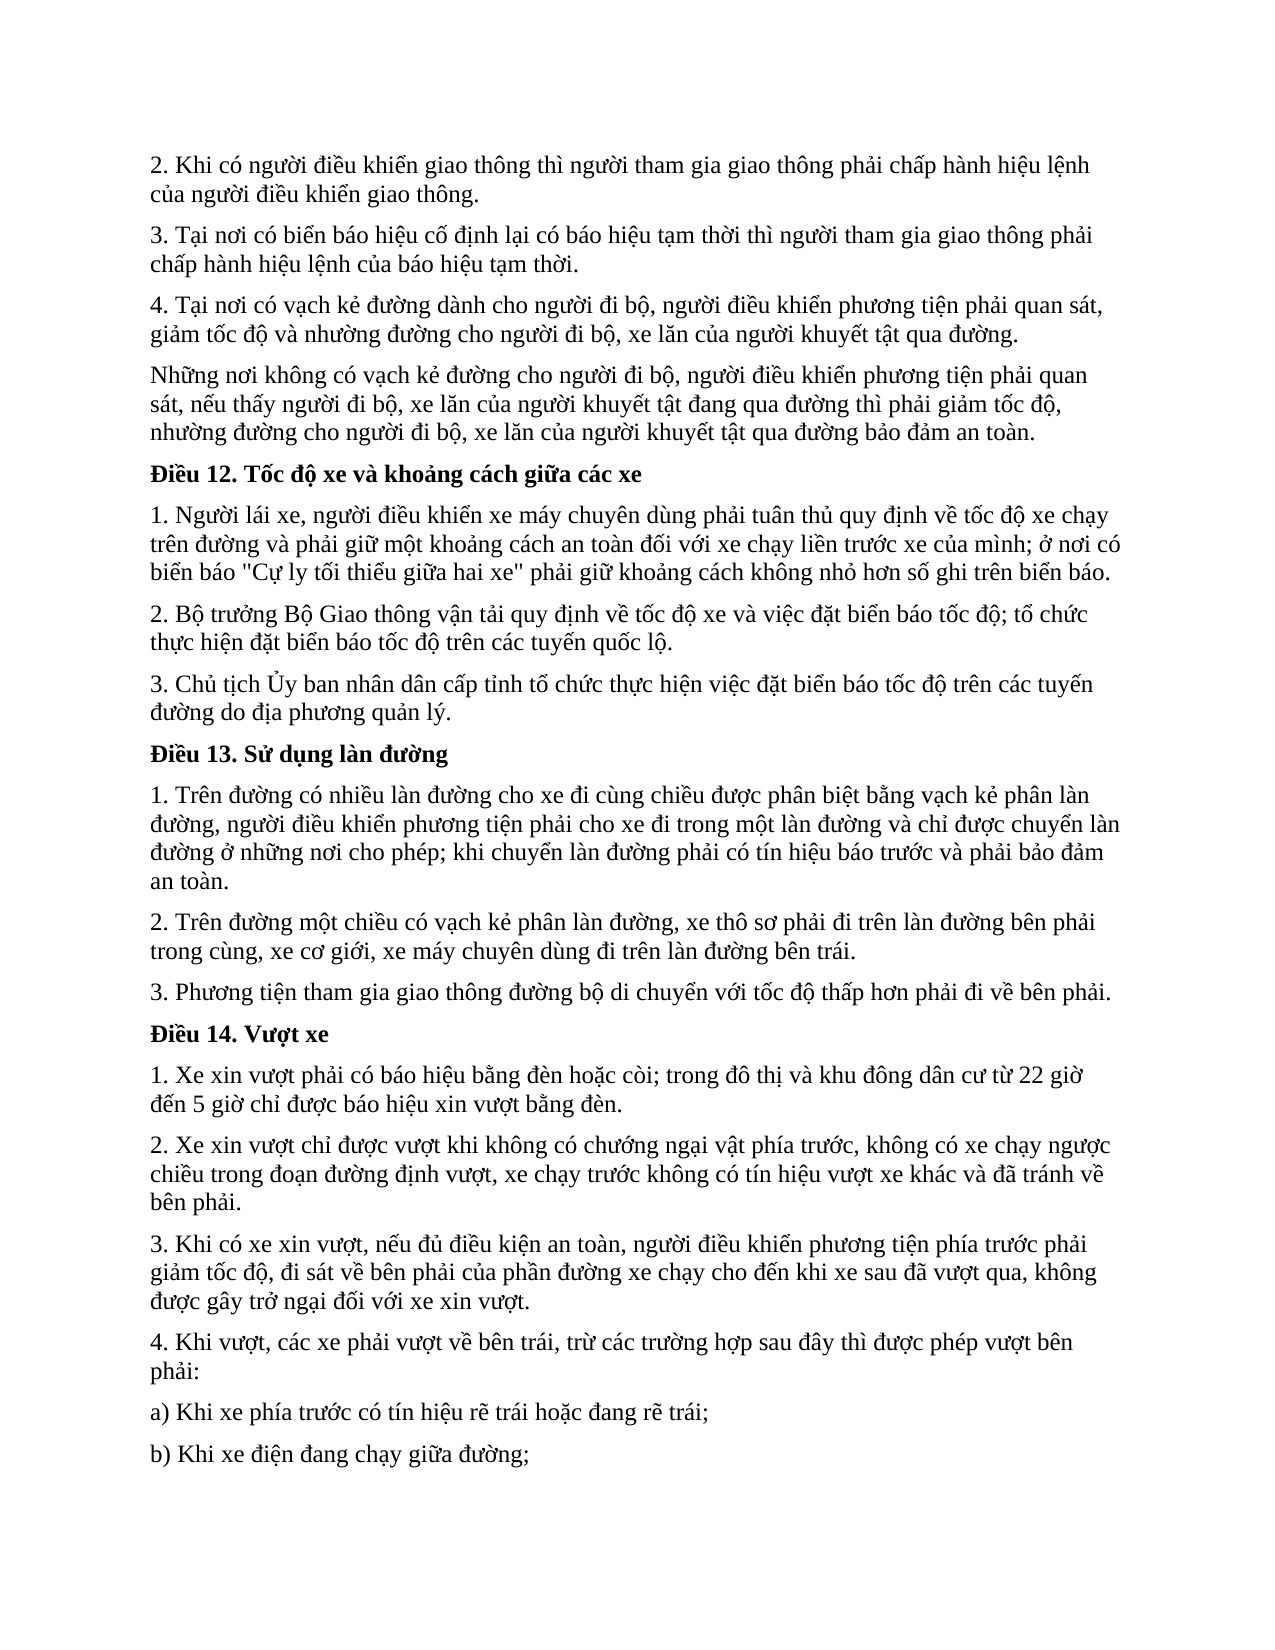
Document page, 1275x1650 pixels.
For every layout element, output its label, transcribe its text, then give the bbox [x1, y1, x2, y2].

text Điều 12. Tốc độ xe và khoảng cách giữa các xe [150, 459, 1125, 487]
text 1. Xe xin vượt phải có báo hiệu bằng đèn hoặc còi; trong đô thị và khu đông dân cư từ 22 giờ đến 5 giờ chỉ được báo hiệu xin vượt bằng đèn. [150, 1060, 1125, 1117]
text 4. Khi vượt, các xe phải vượt về bên trái, trừ các trường hợp sau đây thì được phép vượt bên phải: [150, 1327, 1125, 1385]
text 4. Tại nơi có vạch kẻ đường dành cho người đi bộ, người điều khiển phương tiện phải quan sát, giảm tốc độ và nhường đường cho người đi bộ, xe lăn của người khuyết tật qua đường. [150, 290, 1125, 347]
text 1. Người lái xe, người điều khiển xe máy chuyên dùng phải tuân thủ quy định về tốc độ xe chạy trên đường và phải giữ một khoảng cách an toàn đối với xe chạy liền trước xe của mình; ở nơi có biển báo "Cự ly tối thiểu giữa hai xe" phải giữ khoảng cách không nhỏ hơn số ghi trên biển báo. [150, 500, 1125, 586]
text 2. Xe xin vượt chỉ được vượt khi không có chướng ngại vật phía trước, không có xe chạy ngược chiều trong đoạn đường định vượt, xe chạy trước không có tín hiệu vượt xe khác và đã tránh về bên phải. [150, 1130, 1125, 1216]
text 3. Phương tiện tham gia giao thông đường bộ di chuyển với tốc độ thấp hơn phải đi về bên phải. [150, 977, 1125, 1006]
text Những nơi không có vạch kẻ đường cho người đi bộ, người điều khiển phương tiện phải quan sát, nếu thấy người đi bộ, xe lăn của người khuyết tật đang qua đường thì phải giảm tốc độ, nhường đường cho người đi bộ, xe lăn của người khuyết tật qua đường bảo đảm an toàn. [150, 360, 1125, 446]
text 2. Khi có người điều khiển giao thông thì người tham gia giao thông phải chấp hành hiệu lệnh của người điều khiển giao thông. [150, 150, 1125, 207]
text Điều 14. Vượt xe [150, 1019, 1125, 1047]
text a) Khi xe phía trước có tín hiệu rẽ trái hoặc đang rẽ trái; [150, 1397, 1125, 1426]
text b) Khi xe điện đang chạy giữa đường; [150, 1439, 1125, 1467]
text 3. Khi có xe xin vượt, nếu đủ điều kiện an toàn, người điều khiển phương tiện phía trước phải giảm tốc độ, đi sát về bên phải của phần đường xe chạy cho đến khi xe sau đã vượt qua, không được gây trở ngại đối với xe xin vượt. [150, 1229, 1125, 1315]
text 3. Tại nơi có biển báo hiệu cố định lại có báo hiệu tạm thời thì người tham gia giao thông phải chấp hành hiệu lệnh của báo hiệu tạm thời. [150, 220, 1125, 277]
text 3. Chủ tịch Ủy ban nhân dân cấp tỉnh tổ chức thực hiện việc đặt biển báo tốc độ trên các tuyến đường do địa phương quản lý. [150, 669, 1125, 726]
text 2. Trên đường một chiều có vạch kẻ phân làn đường, xe thô sơ phải đi trên làn đường bên phải trong cùng, xe cơ giới, xe máy chuyên dùng đi trên làn đường bên trái. [150, 907, 1125, 965]
text 1. Trên đường có nhiều làn đường cho xe đi cùng chiều được phân biệt bằng vạch kẻ phân làn đường, người điều khiển phương tiện phải cho xe đi trong một làn đường và chỉ được chuyển làn đường ở những nơi cho phép; khi chuyển làn đường phải có tín hiệu báo trước và phải bảo đảm an toàn. [150, 780, 1125, 895]
text 2. Bộ trưởng Bộ Giao thông vận tải quy định về tốc độ xe và việc đặt biển báo tốc độ; tổ chức thực hiện đặt biển báo tốc độ trên các tuyến quốc lộ. [150, 599, 1125, 656]
text Điều 13. Sử dụng làn đường [150, 739, 1125, 767]
